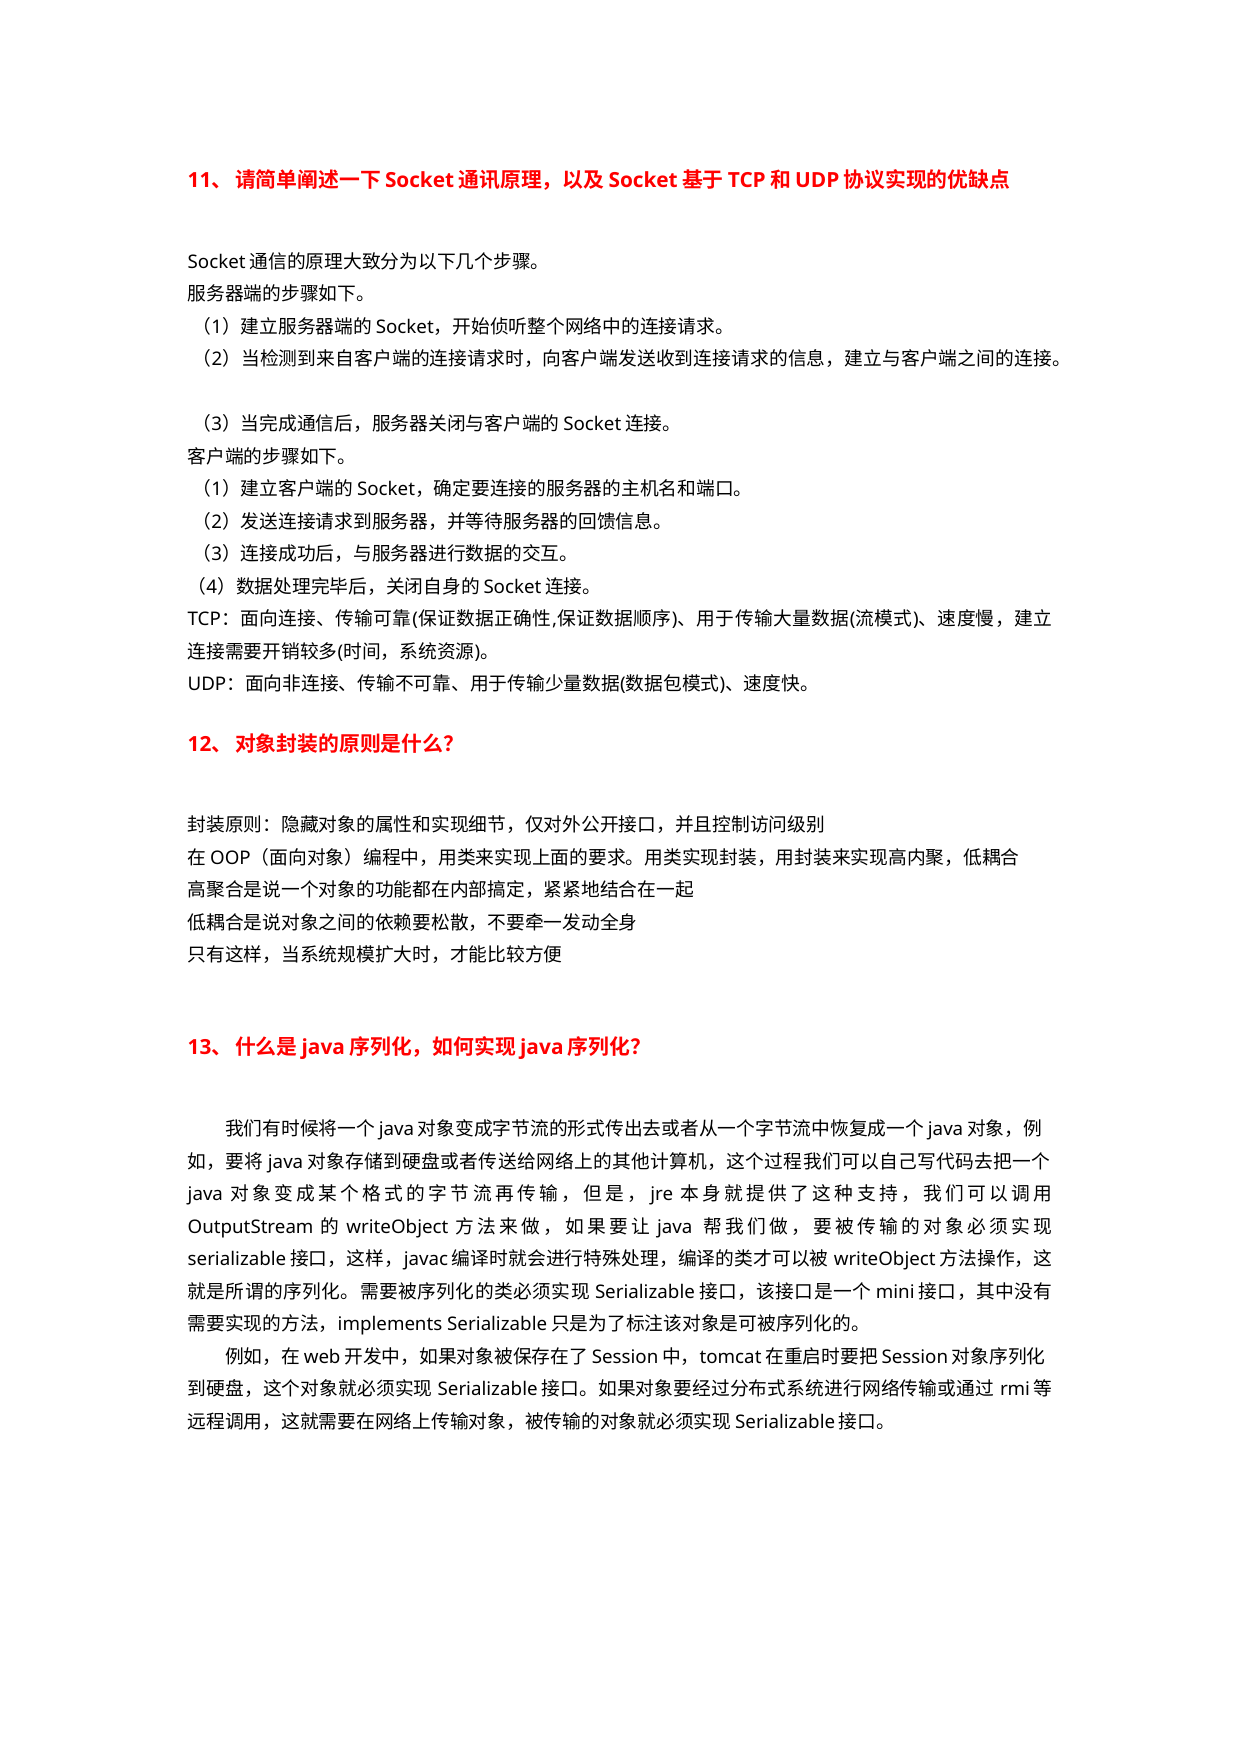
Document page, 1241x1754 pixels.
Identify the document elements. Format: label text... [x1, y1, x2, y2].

text 高聚合是说一个对象的功能都在内部搞定，紧紧地结合在一起 [187, 872, 1053, 905]
text 如，要将java对象存储到硬盘或者传送给网络上的其他计算机，这个过程我们可以自己写代码去把一个java对象变成某个格式的字节流再传输，但是，jre本身就提供了这种支持，我们可以调用OutputStream的writeObject方法来做，如果要让java 帮我们做，要被传输的对象必须实现serializable接口，这样，javac编译时就会进行特殊处理，编译的类才可以被writeObject方法操作，这就是所谓的序列化。需要被序列化的类必须实现Serializable接口，该接口是一个mini接口，其中没有需要实现的方法，implements Serializable只是为了标注该对象是可被序列化的。 [187, 1144, 1053, 1339]
text 到硬盘，这个对象就必须实现Serializable接口。如果对象要经过分布式系统进行网络传输或通过rmi等远程调用，这就需要在网络上传输对象，被传输的对象就必须实现Serializable接口。 [187, 1371, 1053, 1436]
text 只有这样，当系统规模扩大时，才能比较方便 [187, 937, 1053, 970]
text Socket通信的原理大致分为以下几个步骤。 [187, 244, 1053, 276]
subtitle 对象封装的原则是什么？ [187, 726, 1053, 758]
text 在OOP（面向对象）编程中，用类来实现上面的要求。用类实现封装，用封装来实现高内聚，低耦合 [187, 840, 1053, 872]
text 例如，在web开发中，如果对象被保存在了Session中，tomcat在重启时要把Session对象序列化 [225, 1339, 1053, 1371]
text （2）发送连接请求到服务器，并等待服务器的回馈信息。 [187, 504, 1053, 536]
text （3）当完成通信后，服务器关闭与客户端的Socket连接。 [187, 406, 1053, 439]
text 低耦合是说对象之间的依赖要松散，不要牵一发动全身 [187, 905, 1053, 937]
text 我们有时候将一个java对象变成字节流的形式传出去或者从一个字节流中恢复成一个java对象，例 [225, 1111, 1053, 1144]
text （3）连接成功后，与服务器进行数据的交互。 [187, 536, 1053, 569]
text 封装原则：隐藏对象的属性和实现细节，仅对外公开接口，并且控制访问级别 [187, 807, 1053, 840]
text 客户端的步骤如下。 [187, 439, 1053, 471]
text （4）数据处理完毕后，关闭自身的Socket连接。 [187, 569, 1053, 601]
text （1）建立服务器端的Socket，开始侦听整个网络中的连接请求。 [187, 309, 1053, 341]
text TCP：面向连接、传输可靠(保证数据正确性,保证数据顺序)、用于传输大量数据(流模式)、速度慢，建立连接需要开销较多(时间，系统资源)。 [187, 601, 1053, 666]
text （1）建立客户端的Socket，确定要连接的服务器的主机名和端口。 [187, 471, 1053, 504]
subtitle 什么是java序列化，如何实现java序列化？ [187, 1029, 1053, 1062]
text UDP：面向非连接、传输不可靠、用于传输少量数据(数据包模式)、速度快。 [187, 666, 1053, 699]
text 服务器端的步骤如下。 [187, 276, 1053, 309]
text （2）当检测到来自客户端的连接请求时，向客户端发送收到连接请求的信息，建立与客户端之间的连接。 [187, 341, 1053, 406]
subtitle 请简单阐述一下Socket通讯原理，以及Socket基于TCP和UDP协议实现的优缺点 [187, 162, 1053, 194]
